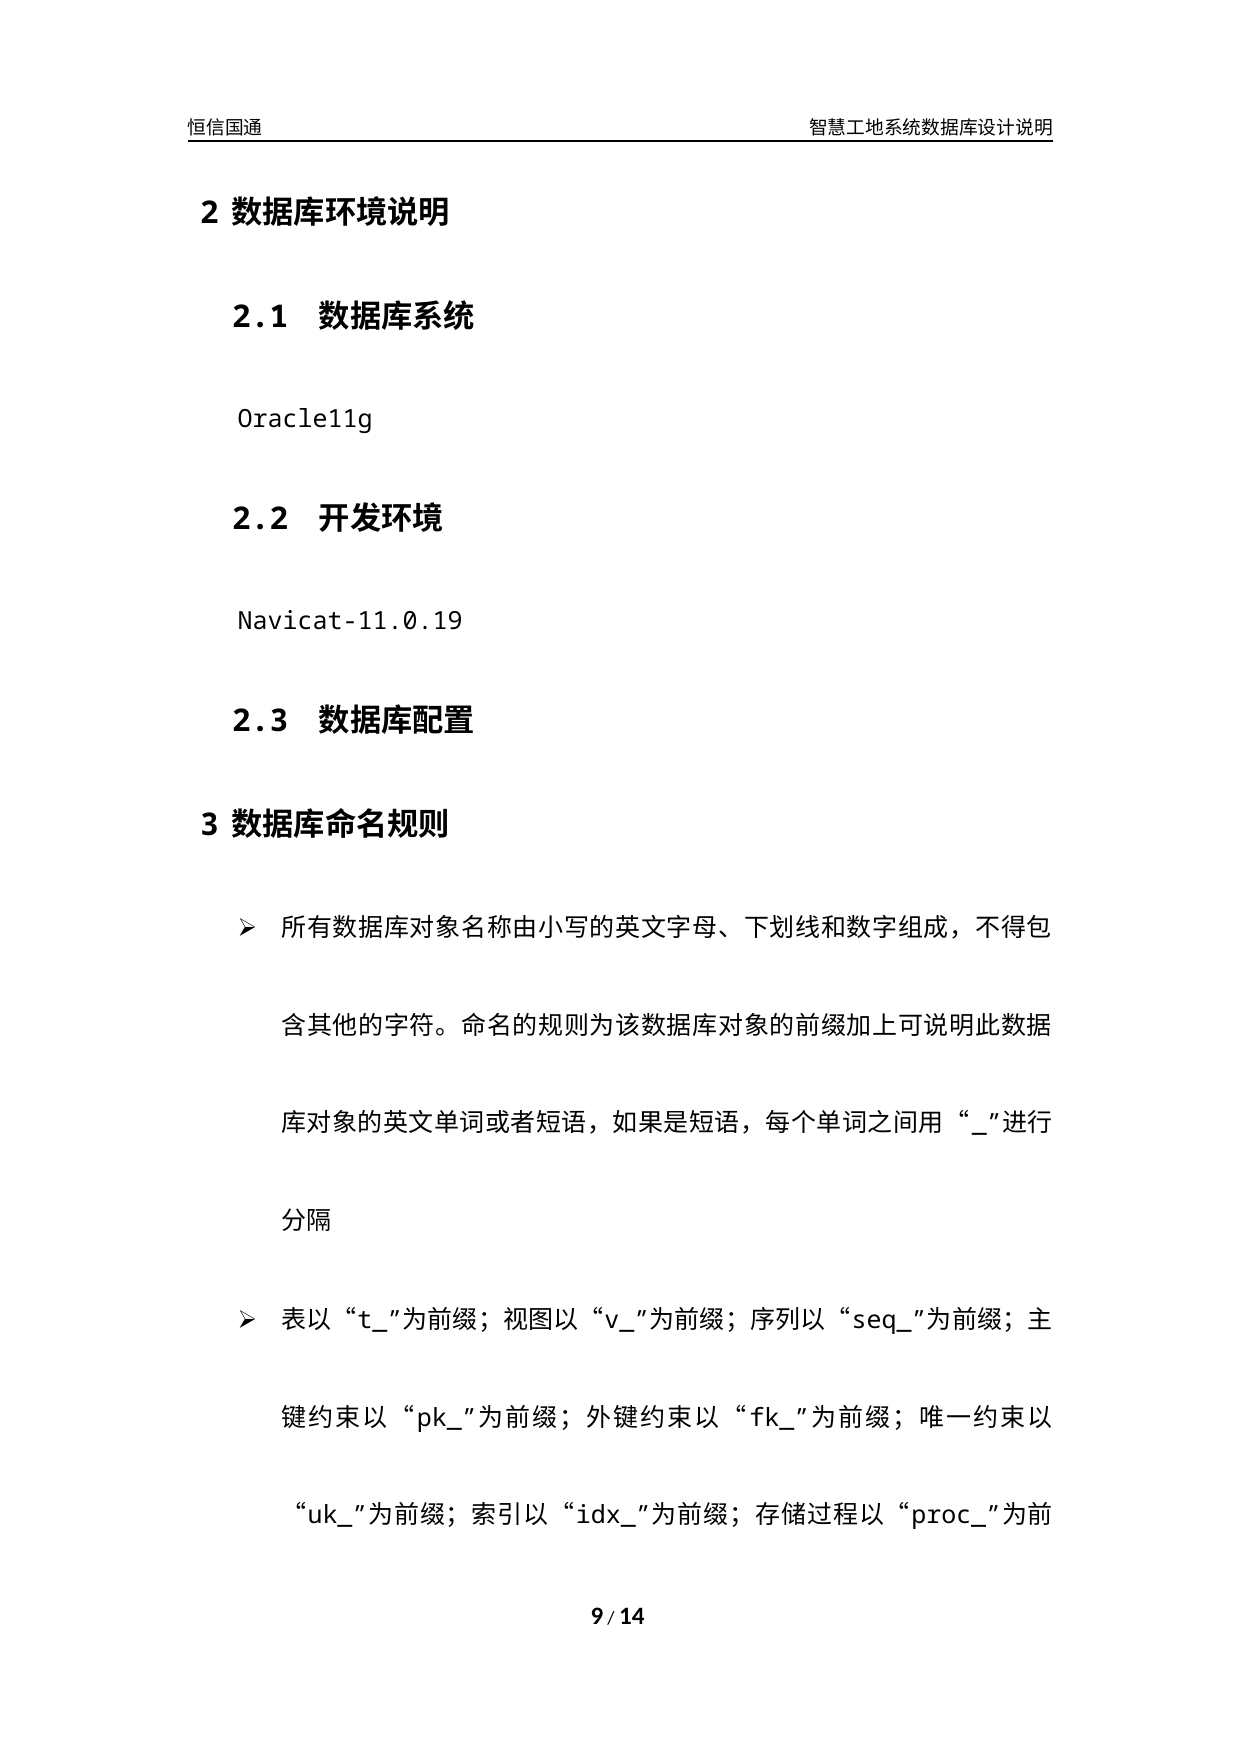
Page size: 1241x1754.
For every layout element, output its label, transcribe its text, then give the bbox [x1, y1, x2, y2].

list 所有数据库对象名称由小写的英文字母、下划线和数字组成，不得包含其他的字符。命名的规则为该数据库对象的前缀加上可说明此数据库对象的英文单词或者短语，如果是短语，每个单词之间用“_”进行分隔 [237, 893, 1053, 1251]
text Navicat-11.0.19 [187, 587, 1053, 652]
subtitle 数据库命名规则 [200, 789, 1053, 854]
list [237, 1285, 1053, 1545]
text Oracle11g [187, 385, 1053, 450]
subtitle 开发环境 [232, 483, 1053, 548]
subtitle 数据库系统 [232, 281, 1053, 346]
subtitle 数据库环境说明 [200, 177, 1053, 242]
subtitle 数据库配置 [232, 686, 1053, 751]
